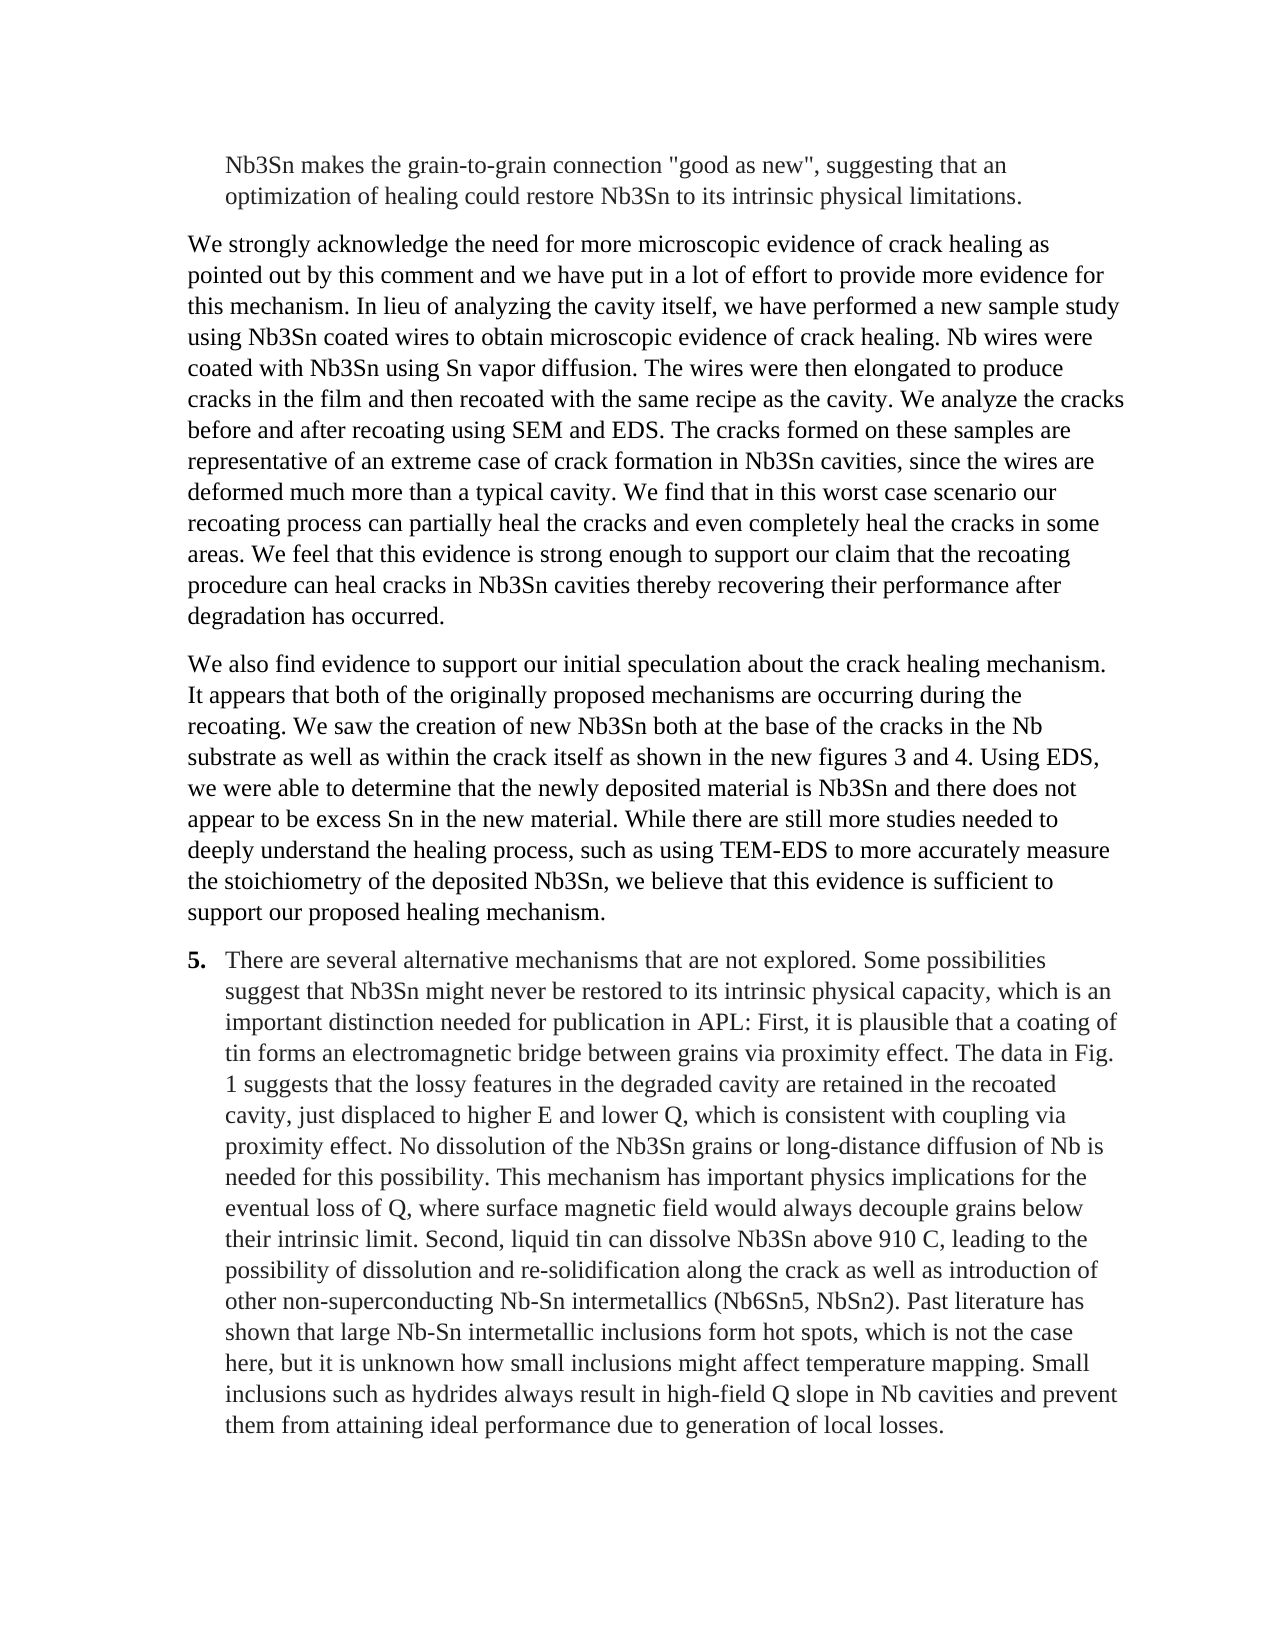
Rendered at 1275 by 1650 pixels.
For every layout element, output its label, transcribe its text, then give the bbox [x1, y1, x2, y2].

list There are several alternative mechanisms that are not explored. Some possibilities suggest that Nb3Sn might never be restored to its intrinsic physical capacity, which is an important distinction needed for publication in APL: First, it is plausible that a coating of tin forms an electromagnetic bridge between grains via proximity effect. The data in Fig. 1 suggests that the lossy features in the degraded cavity are retained in the recoated cavity, just displaced to higher E and lower Q, which is consistent with coupling via proximity effect. No dissolution of the Nb3Sn grains or long-distance diffusion of Nb is needed for this possibility. This mechanism has important physics implications for the eventual loss of Q, where surface magnetic field would always decouple grains below their intrinsic limit. Second, liquid tin can dissolve Nb3Sn above 910 C, leading to the possibility of dissolution and re-solidification along the crack as well as introduction of other non-superconducting Nb-Sn intermetallics (Nb6Sn5, NbSn2). Past literature has shown that large Nb-Sn intermetallic inclusions form hot spots, which is not the case here, but it is unknown how small inclusions might affect temperature mapping. Small inclusions such as hydrides always result in high-field Q slope in Nb cavities and prevent them from attaining ideal performance due to generation of local losses. [187, 945, 1125, 1439]
text We also find evidence to support our initial speculation about the crack healing mechanism. It appears that both of the originally proposed mechanisms are occurring during the recoating. We saw the creation of new Nb3Sn both at the base of the cracks in the Nb substrate as well as within the crack itself as shown in the new figures 3 and 4. Using EDS, we were able to determine that the newly deposited material is Nb3Sn and there does not appear to be excess Sn in the new material. While there are still more studies needed to deeply understand the healing process, such as using TEM-EDS to more accurately measure the stoichiometry of the deposited Nb3Sn, we believe that this evidence is sufficient to support our proposed healing mechanism. [187, 649, 1125, 926]
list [187, 150, 1125, 210]
text We strongly acknowledge the need for more microscopic evidence of crack healing as pointed out by this comment and we have put in a lot of effort to provide more evidence for this mechanism. In lieu of analyzing the cavity itself, we have performed a new sample study using Nb3Sn coated wires to obtain microscopic evidence of crack healing. Nb wires were coated with Nb3Sn using Sn vapor diffusion. The wires were then elongated to produce cracks in the film and then recoated with the same recipe as the cavity. We analyze the cracks before and after recoating using SEM and EDS. The cracks formed on these samples are representative of an extreme case of crack formation in Nb3Sn cavities, since the wires are deformed much more than a typical cavity. We find that in this worst case scenario our recoating process can partially heal the cracks and even completely heal the cracks in some areas. We feel that this evidence is strong enough to support our claim that the recoating procedure can heal cracks in Nb3Sn cavities thereby recovering their performance after degradation has occurred. [187, 229, 1125, 630]
